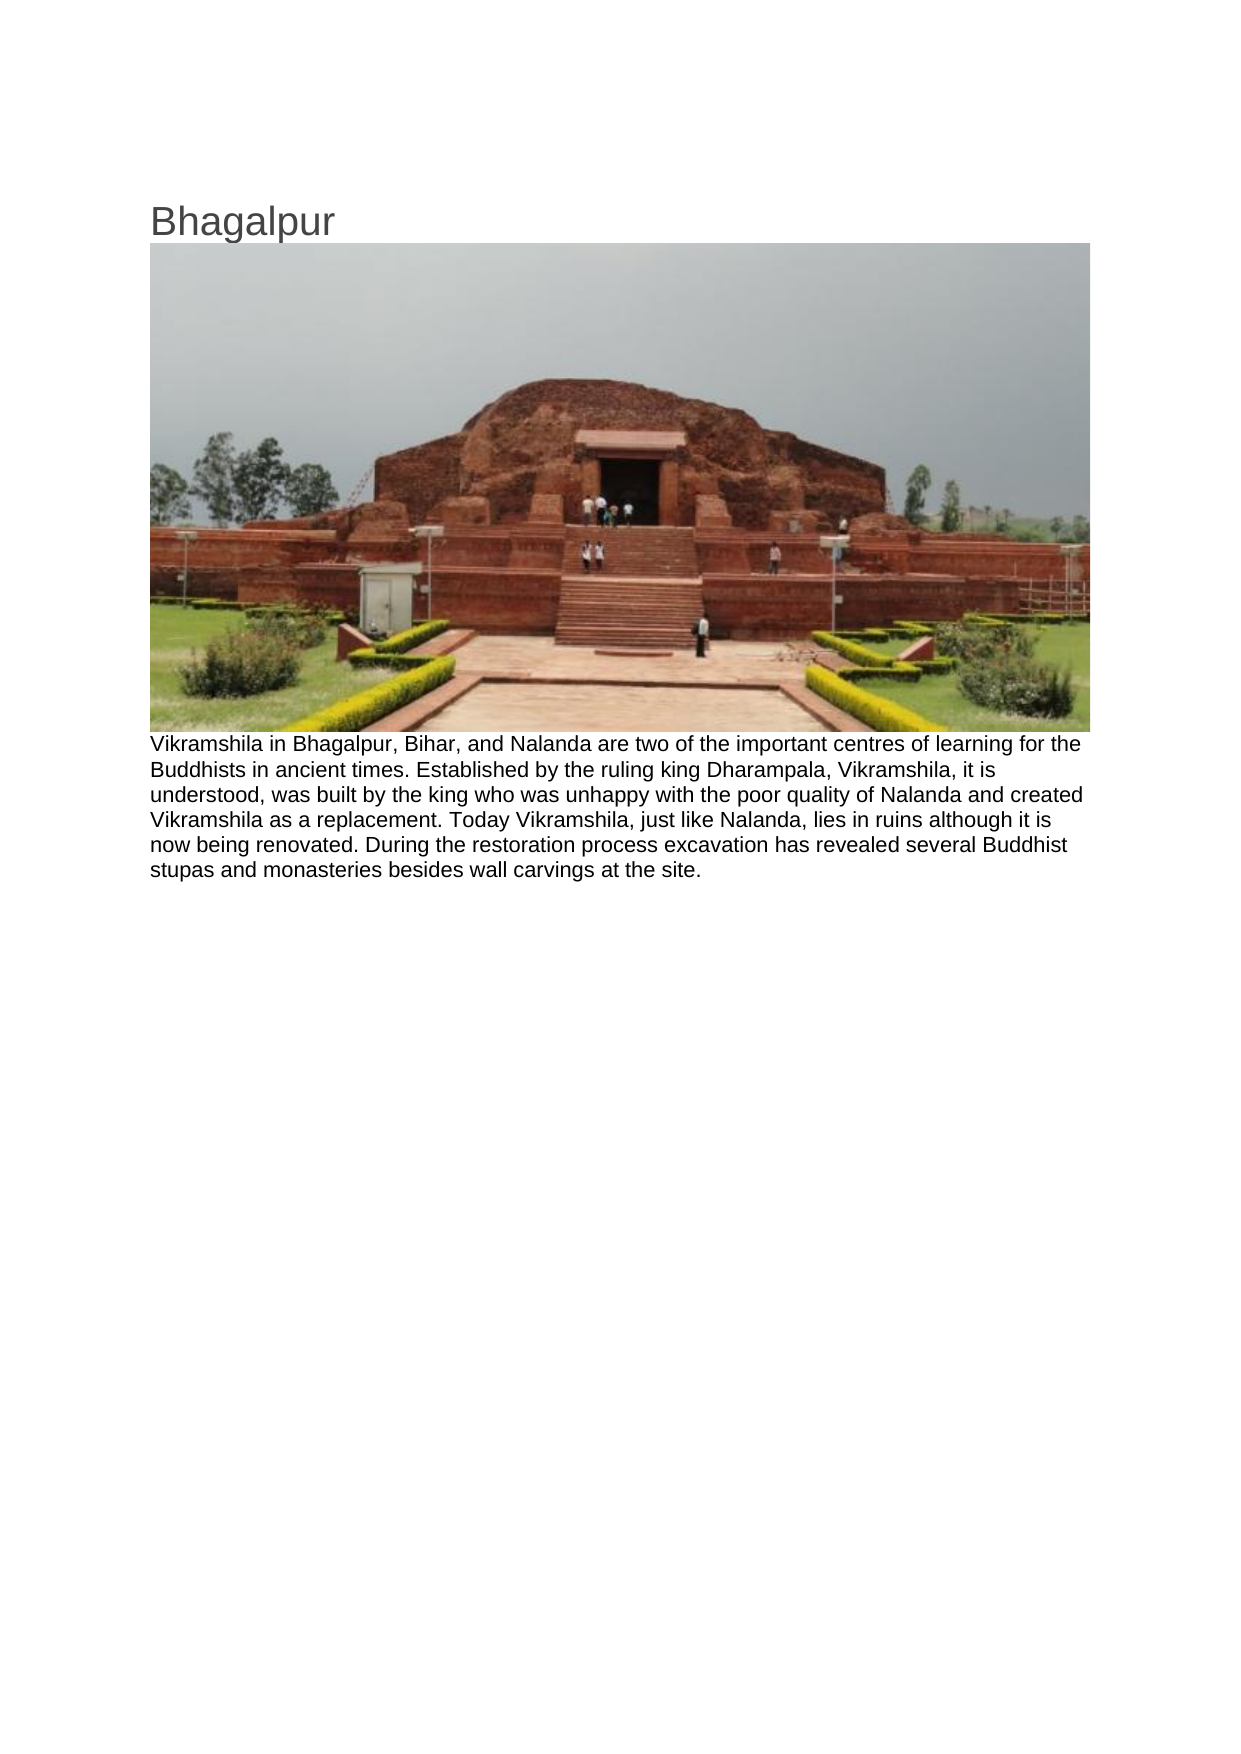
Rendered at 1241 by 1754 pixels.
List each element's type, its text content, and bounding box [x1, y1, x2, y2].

text Bhagalpur [150, 197, 1090, 243]
picture [150, 243, 1091, 732]
text Vikramshila in Bhagalpur, Bihar, and Nalanda are two of the important centres of learning for the Buddhists in ancient times. Established by the ruling king Dharampala, Vikramshila, it is understood, was built by the king who was unhappy with the poor quality of Nalanda and created Vikramshila as a replacement. Today Vikramshila, just like Nalanda, lies in ruins although it is now being renovated. During the restoration process excavation has revealed several Buddhist stupas and monasteries besides wall carvings at the site. [150, 732, 1090, 882]
